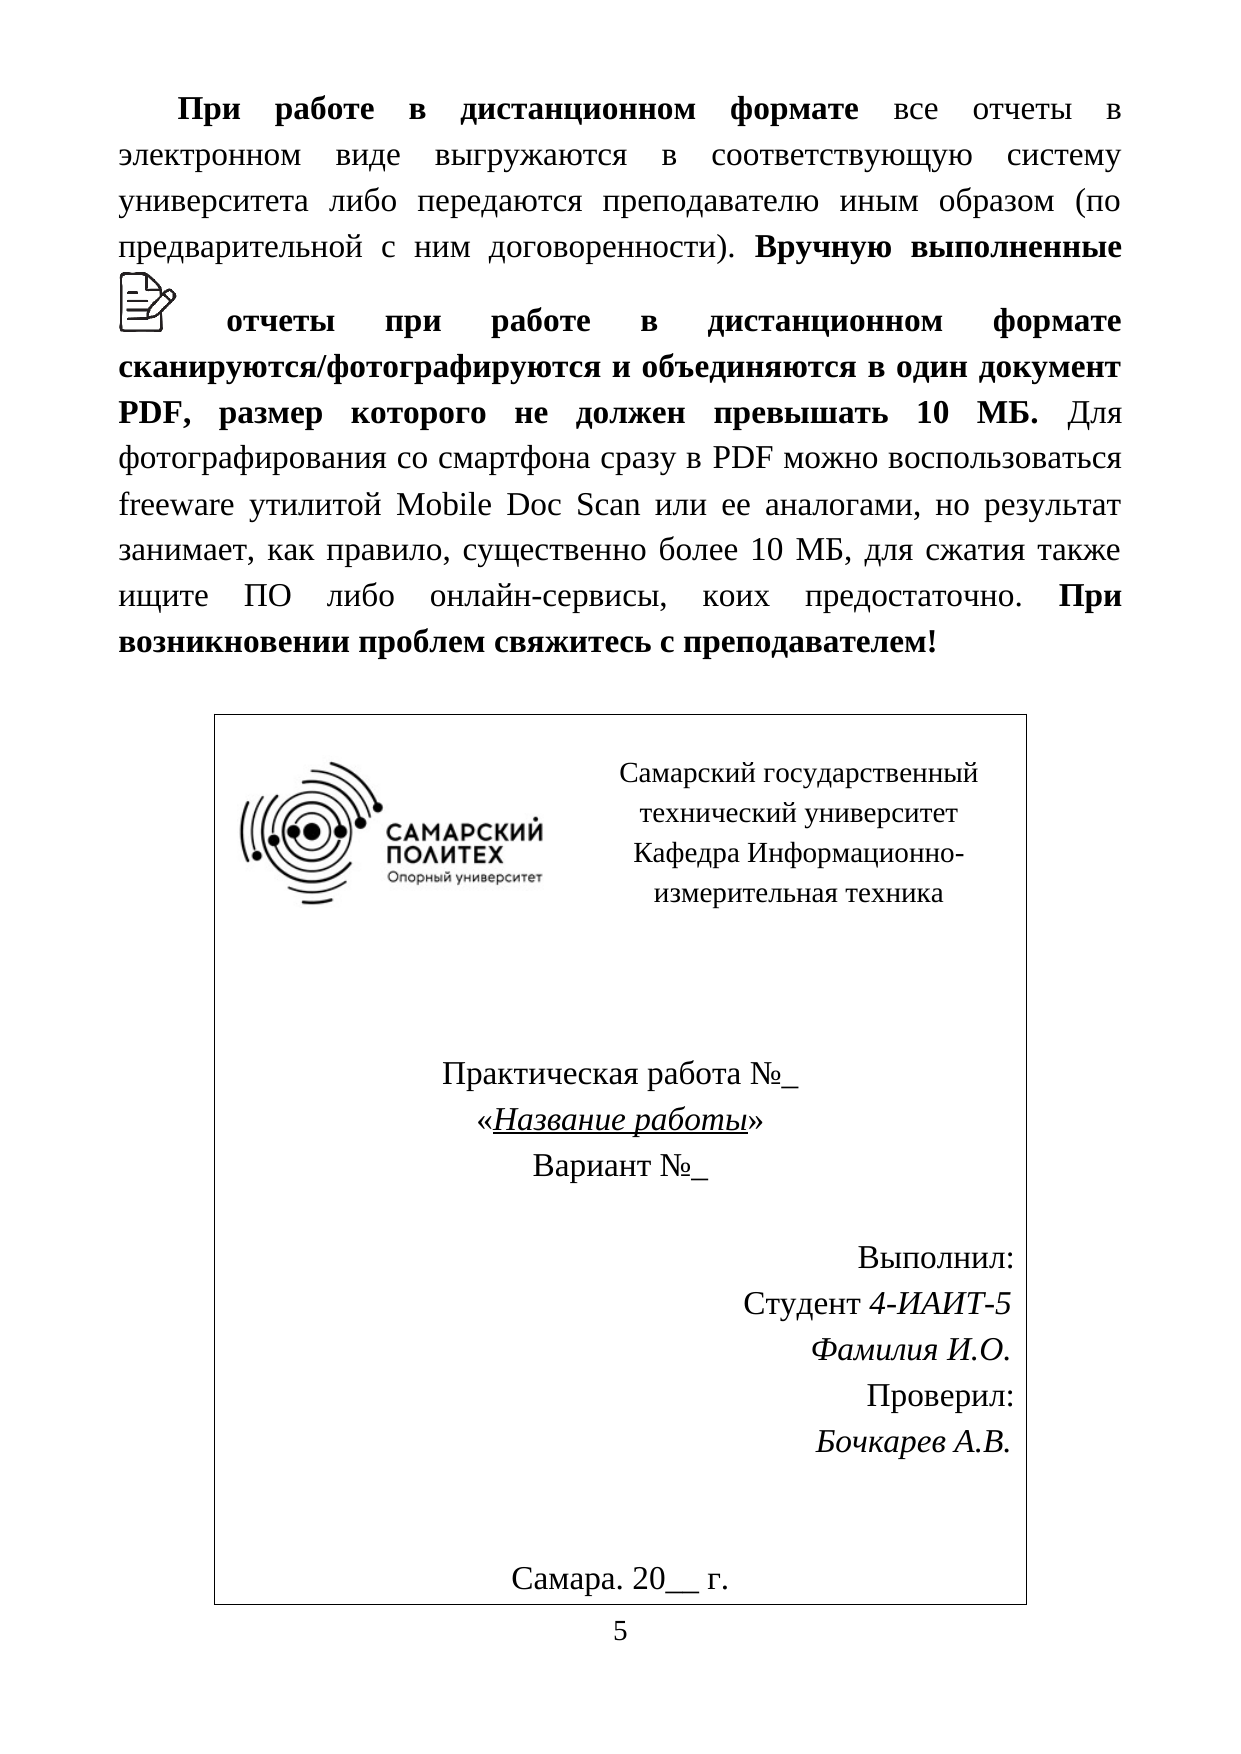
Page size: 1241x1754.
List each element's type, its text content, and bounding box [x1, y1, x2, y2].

table_header Практическая работа №_ «Название работы» Вариант №_ Выполнил: Студент 4-ИАИТ-5 Фамилия И.О. Проверил: Бочкарев А.В. Самара. 20__ г. [215, 715, 1026, 1604]
picture [236, 755, 550, 908]
picture [118, 272, 177, 332]
text При работе в дистанционном формате все отчеты в электронном виде выгружаются в соответствующую систему университета либо передаются преподавателю иным образом (по предварительной с ним договоренности). Вручную выполненные отчеты при работе в дистанционном формате сканируются/фотографируются и объединяются в один документ PDF, размер которого не должен превышать 10 МБ. Для фотографирования со смартфона сразу в PDF можно воспользоваться freeware утилитой Mobile Doc Scan или ее аналогами, но результат занимает, как правило, существенно более 10 МБ, для сжатия также ищите ПО либо онлайн-сервисы, коих предостаточно. При возникновении проблем свяжитесь с преподавателем! [118, 89, 1122, 660]
